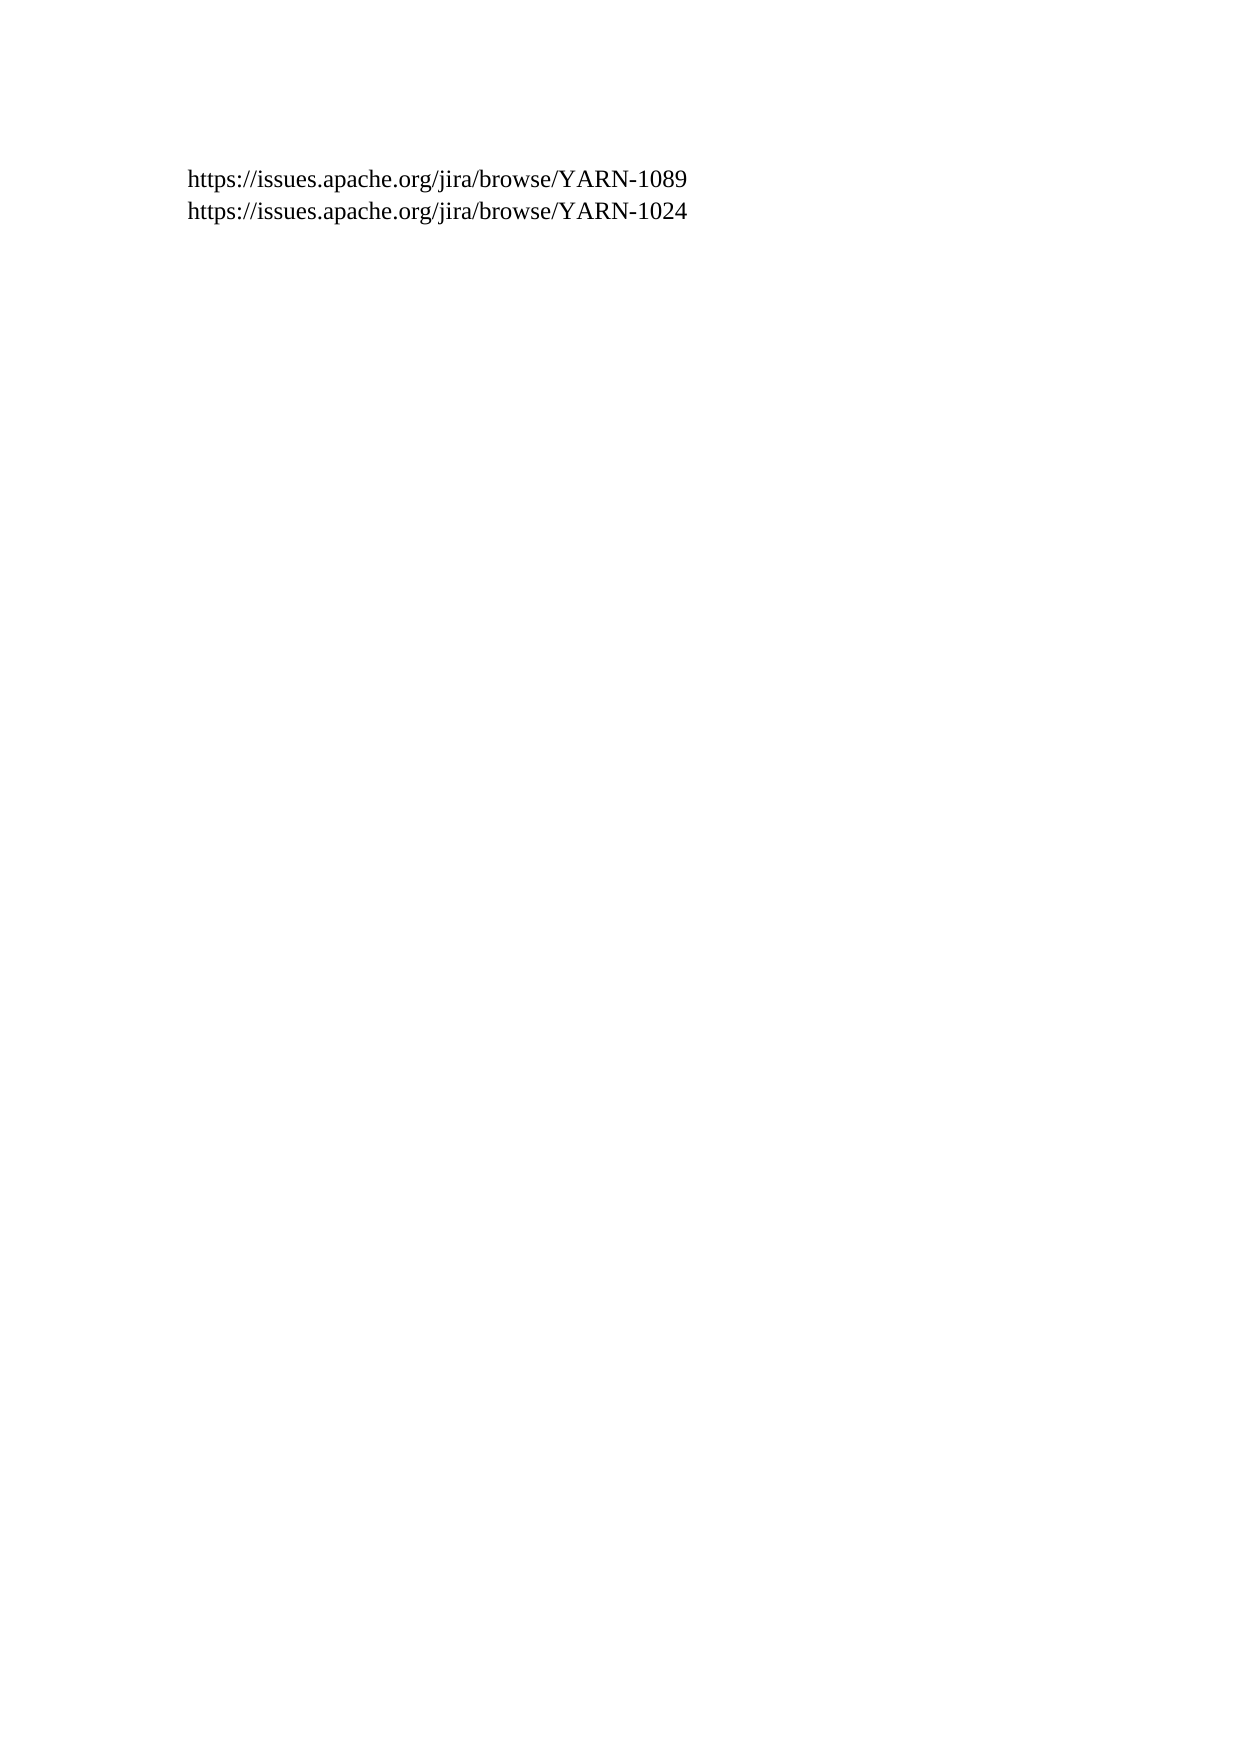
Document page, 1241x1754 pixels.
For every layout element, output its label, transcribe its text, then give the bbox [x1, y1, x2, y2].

text https://issues.apache.org/jira/browse/YARN-1024 [187, 194, 1053, 227]
text https://issues.apache.org/jira/browse/YARN-1089 [187, 162, 1053, 194]
